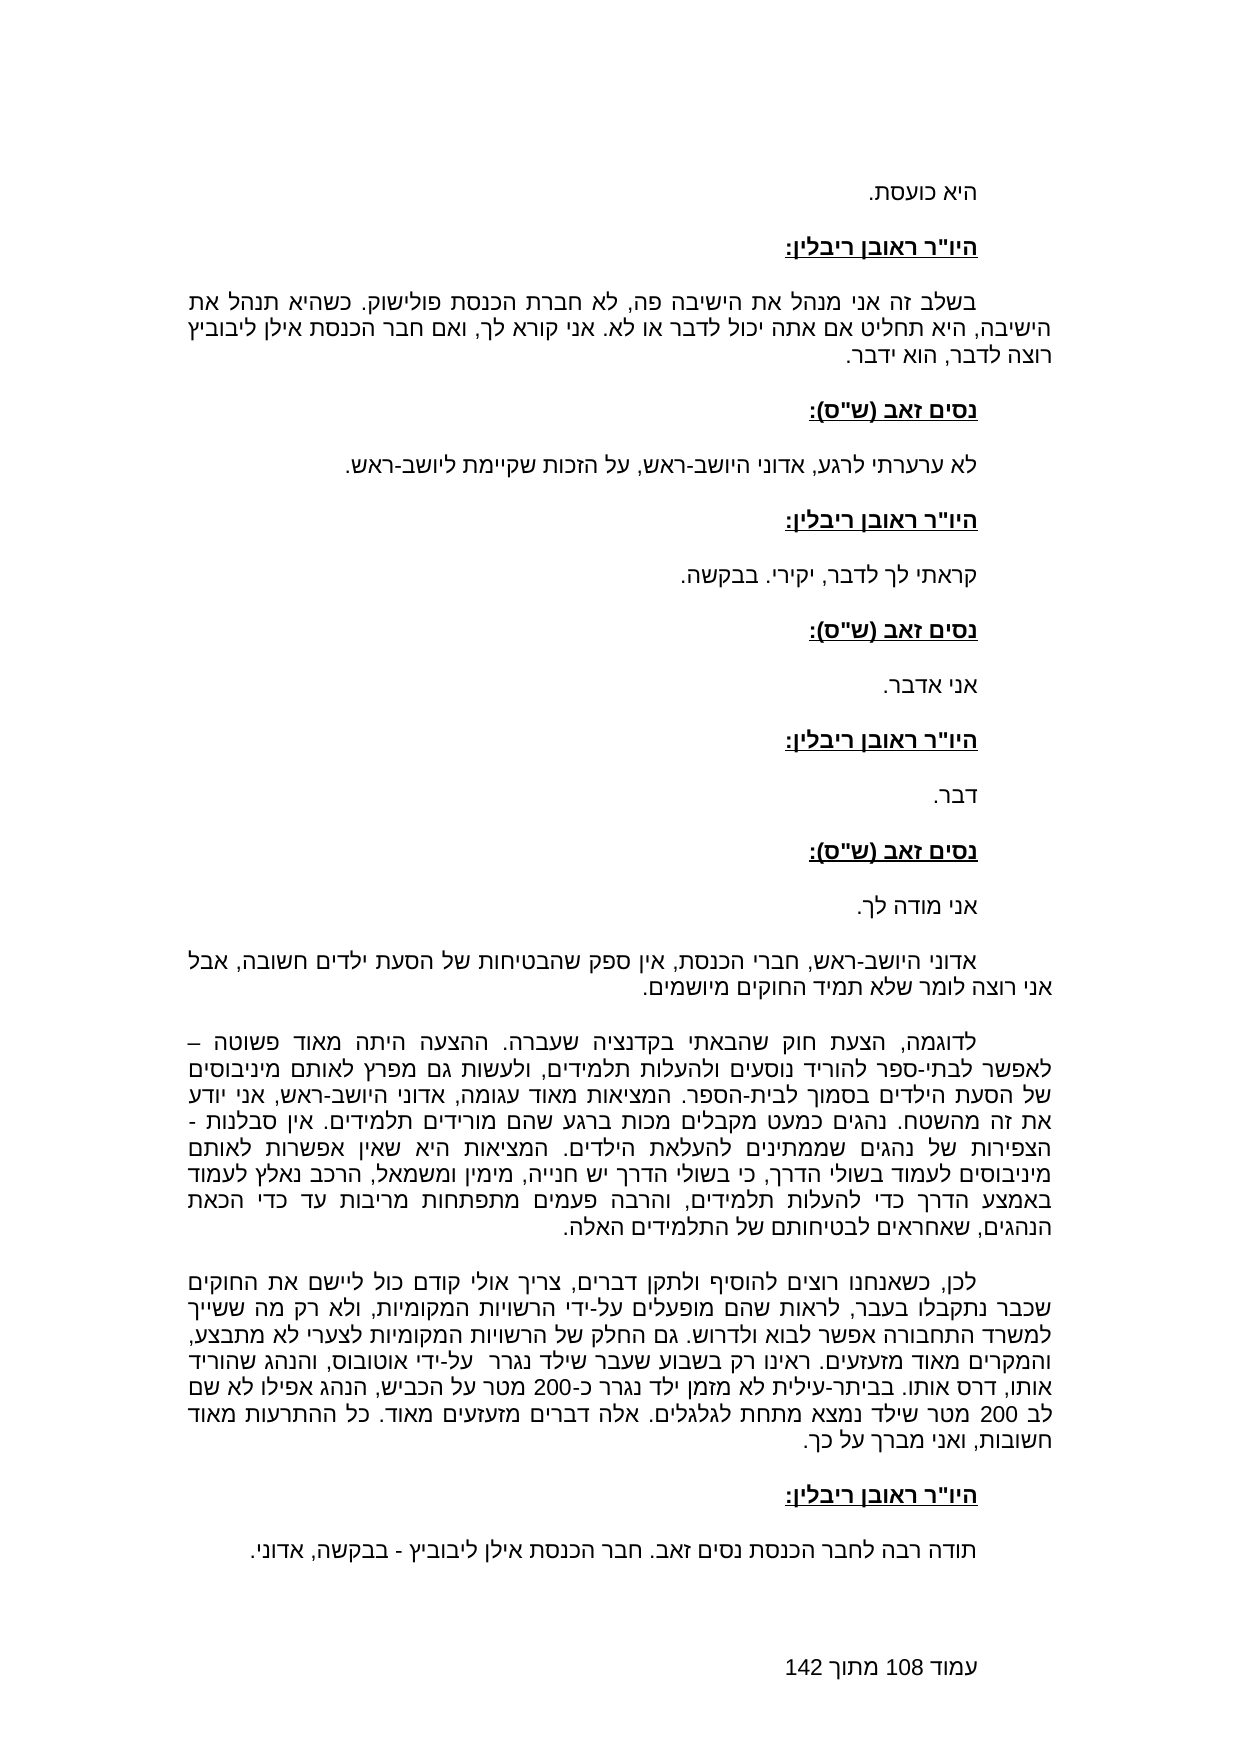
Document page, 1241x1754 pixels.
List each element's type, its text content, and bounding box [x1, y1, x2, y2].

text לכן, כשאנחנו רוצים להוסיף ולתקן דברים, צריך אולי קודם כול ליישם את החוקים שכבר נתקבלו בעבר, לראות שהם מופעלים על-ידי הרשויות המקומיות, ולא רק מה ששייך למשרד התחבורה אפשר לבוא ולדרוש. גם החלק של הרשויות המקומיות לצערי לא מתבצע, והמקרים מאוד מזעזעים. ראינו רק בשבוע שעבר שילד נגרר על-ידי אוטובוס, והנהג שהוריד אותו, דרס אותו. בביתר-עילית לא מזמן ילד נגרר כ-200 מטר על הכביש, הנהג אפילו לא שם לב 200 מטר שילד נמצא מתחת לגלגלים. אלה דברים מזעזעים מאוד. כל ההתרעות מאוד חשובות, ואני מברך על כך. [187, 1269, 1053, 1453]
text בשלב זה אני מנהל את הישיבה פה, לא חברת הכנסת פולישוק. כשהיא תנהל את הישיבה, היא תחליט אם אתה יכול לדבר או לא. אני קורא לך, ואם חבר הכנסת אילן ליבוביץ רוצה לדבר, הוא ידבר. [187, 289, 1053, 368]
text אני אדבר. [187, 672, 1053, 699]
text היו"ר ראובן ריבלין: [187, 727, 1053, 754]
text היו"ר ראובן ריבלין: [187, 507, 1053, 533]
text לא ערערתי לרגע, אדוני היושב-ראש, על הזכות שקיימת ליושב-ראש. [187, 452, 1053, 478]
text אני מודה לך. [187, 893, 1053, 919]
text היו"ר ראובן ריבלין: [187, 234, 1053, 260]
text אדוני היושב-ראש, חברי הכנסת, אין ספק שהבטיחות של הסעת ילדים חשובה, אבל אני רוצה לומר שלא תמיד החוקים מיושמים. [187, 948, 1053, 1001]
text תודה רבה לחבר הכנסת נסים זאב. חבר הכנסת אילן ליבוביץ - בבקשה, אדוני. [187, 1537, 1053, 1563]
text נסים זאב (ש"ס): [187, 617, 1053, 643]
text היא כועסת. [187, 179, 1053, 205]
text היו"ר ראובן ריבלין: [187, 1482, 1053, 1508]
text לדוגמה, הצעת חוק שהבאתי בקדנציה שעברה. ההצעה היתה מאוד פשוטה – לאפשר לבתי-ספר להוריד נוסעים ולהעלות תלמידים, ולעשות גם מפרץ לאותם מיניבוסים של הסעת הילדים בסמוך לבית-הספר. המציאות מאוד עגומה, אדוני היושב-ראש, אני יודע את זה מהשטח. נהגים כמעט מקבלים מכות ברגע שהם מורידים תלמידים. אין סבלנות - הצפירות של נהגים שממתינים להעלאת הילדים. המציאות היא שאין אפשרות לאותם מיניבוסים לעמוד בשולי הדרך, כי בשולי הדרך יש חנייה, מימין ומשמאל, הרכב נאלץ לעמוד באמצע הדרך כדי להעלות תלמידים, והרבה פעמים מתפתחות מריבות עד כדי הכאת הנהגים, שאחראים לבטיחותם של התלמידים האלה. [187, 1029, 1053, 1240]
text נסים זאב (ש"ס): [187, 838, 1053, 864]
text קראתי לך לדבר, יקירי. בבקשה. [187, 562, 1053, 588]
text נסים זאב (ש"ס): [187, 397, 1053, 423]
text דבר. [187, 782, 1053, 809]
